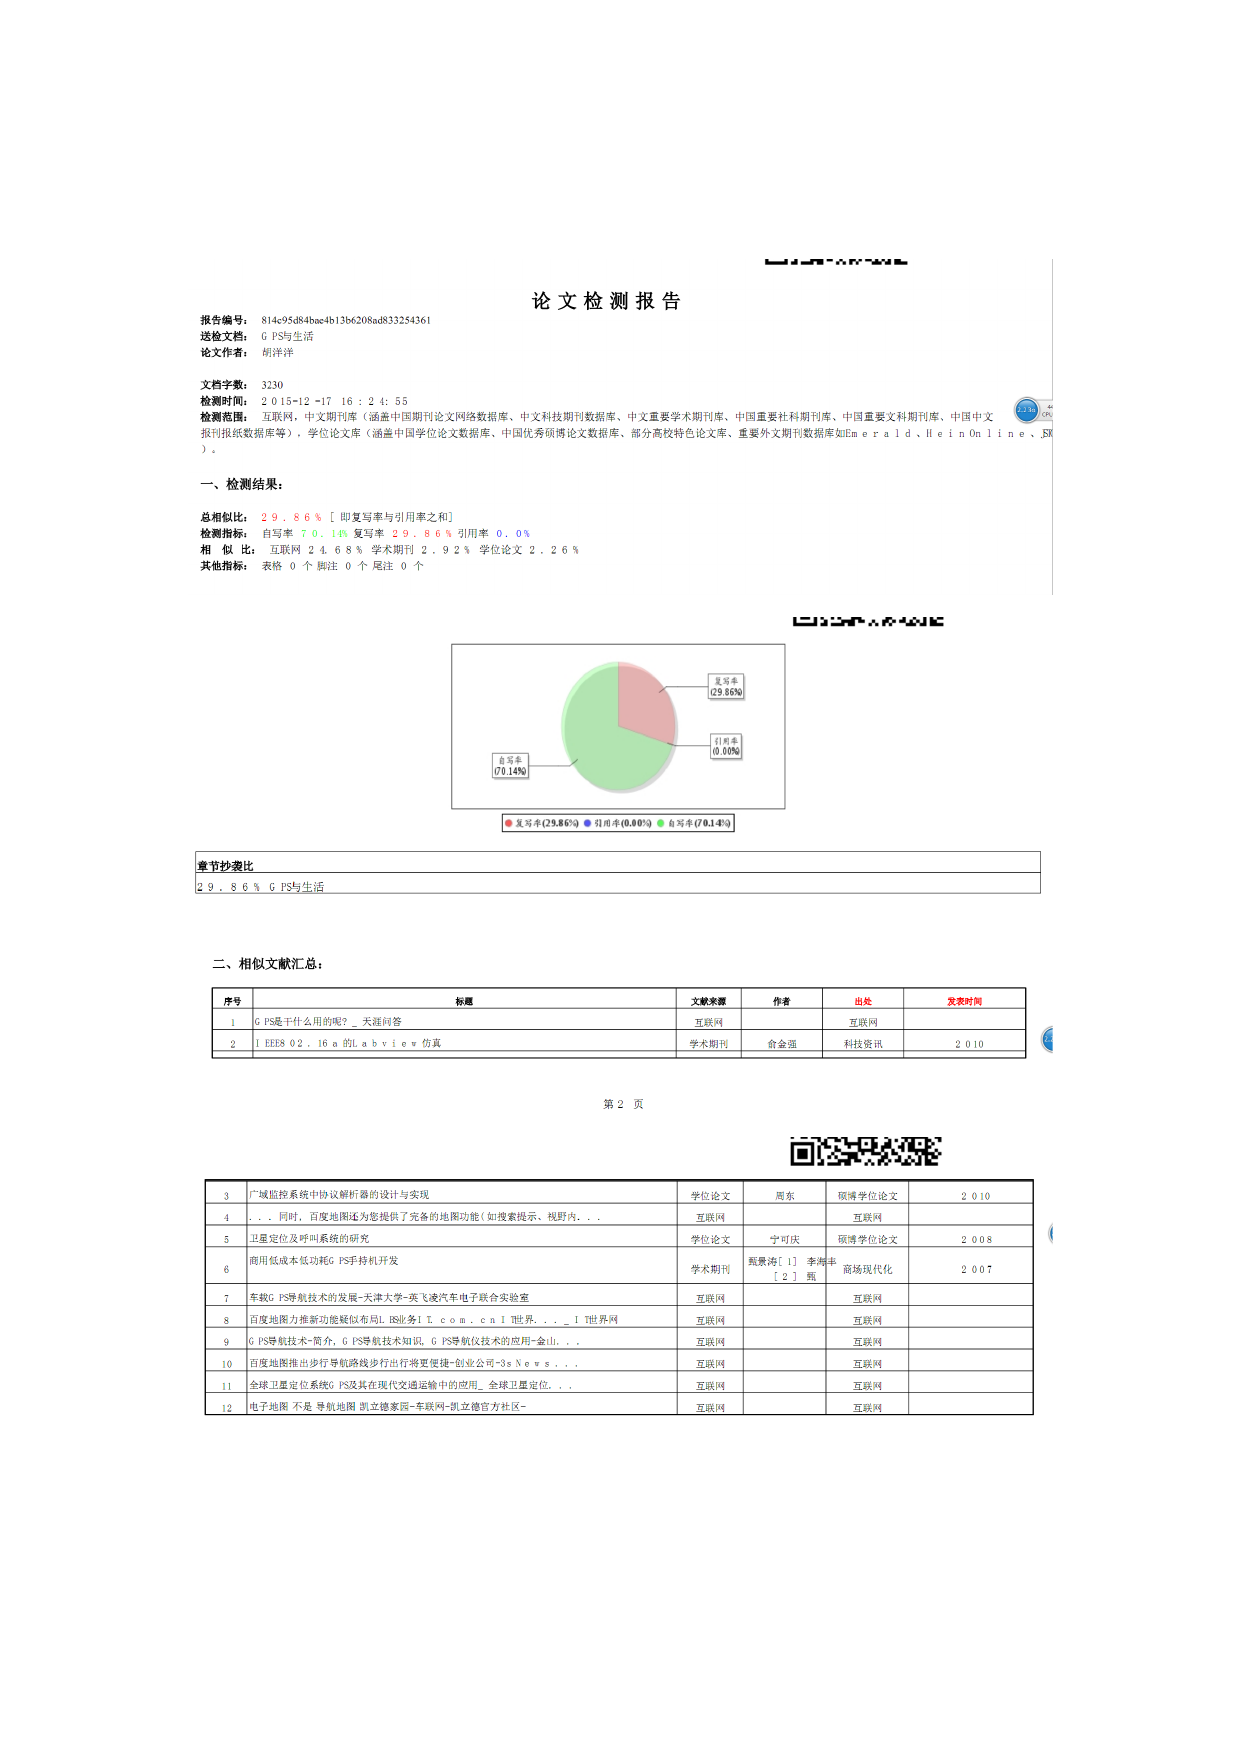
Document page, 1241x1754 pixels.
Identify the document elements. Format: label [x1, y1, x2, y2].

picture [187, 942, 1053, 1133]
picture [187, 1137, 1053, 1419]
picture [187, 617, 1053, 914]
picture [187, 259, 1053, 595]
